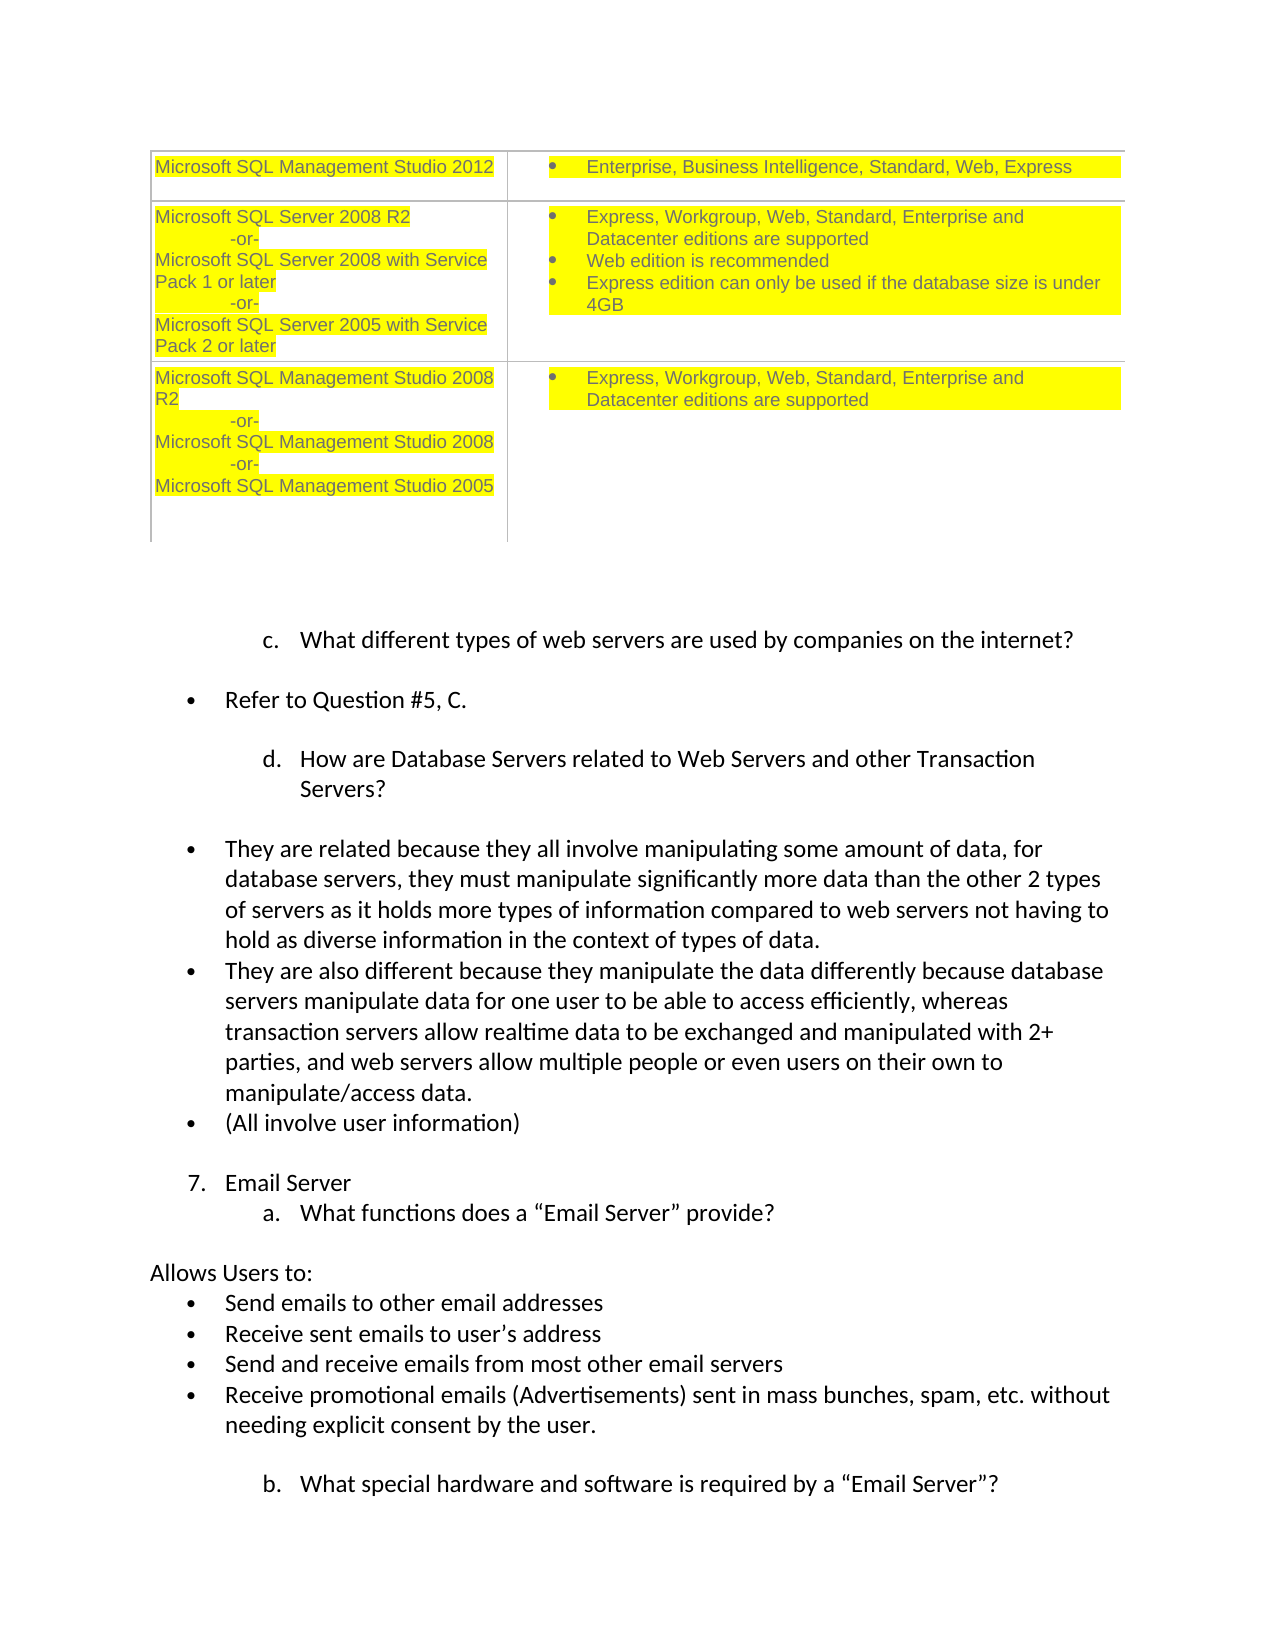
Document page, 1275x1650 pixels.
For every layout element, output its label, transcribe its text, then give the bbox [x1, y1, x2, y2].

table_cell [508, 152, 1125, 200]
list Refer to Question #5, C. [187, 684, 1125, 714]
list Send emails to other email addresses [187, 1287, 1125, 1318]
list What different types of web servers are used by companies on the internet? [262, 624, 1125, 655]
list Email Server [187, 1167, 1125, 1197]
list (All involve user information) [187, 1108, 1125, 1138]
text Allows Users to: [150, 1257, 1125, 1287]
table_cell Microsoft SQL Management Studio 2012 [152, 152, 507, 200]
table_cell Express, Workgroup, Web, Standard, Enterprise and Datacenter editions are supported Web edition is recommended Express edition can only be used if the database size is under 4GB [508, 202, 1125, 361]
list Receive promotional emails (Advertisements) sent in mass bunches, spam, etc. without needing explicit consent by the user. [187, 1379, 1125, 1440]
table_cell Microsoft SQL Management Studio 2008 R2 -or- Microsoft SQL Management Studio 2008 -or- Microsoft SQL Management Studio 2005 [152, 362, 507, 542]
list They are related because they all involve manipulating some amount of data, for database servers, they must manipulate significantly more data than the other 2 types of servers as it holds more types of information compared to web servers not having to hold as diverse information in the context of types of data. [187, 833, 1125, 955]
list Send and receive emails from most other email servers [187, 1348, 1125, 1379]
list They are also different because they manipulate the data differently because database servers manipulate data for one user to be able to access efficiently, whereas transaction servers allow realtime data to be exchanged and manipulated with 2+ parties, and web servers allow multiple people or even users on their own to manipulate/access data. [187, 955, 1125, 1108]
list Receive sent emails to user’s address [187, 1318, 1125, 1348]
list What functions does a “Email Server” provide? [262, 1197, 1125, 1228]
list What special hardware and software is required by a “Email Server”? [262, 1468, 1125, 1499]
table_cell Microsoft SQL Server 2008 R2 -or- Microsoft SQL Server 2008 with Service Pack 1 or later -or- Microsoft SQL Server 2005 with Service Pack 2 or later [152, 202, 507, 361]
table_cell Express, Workgroup, Web, Standard, Enterprise and Datacenter editions are supported [508, 362, 1125, 542]
list How are Database Servers related to Web Servers and other Transaction Servers? [262, 743, 1125, 804]
